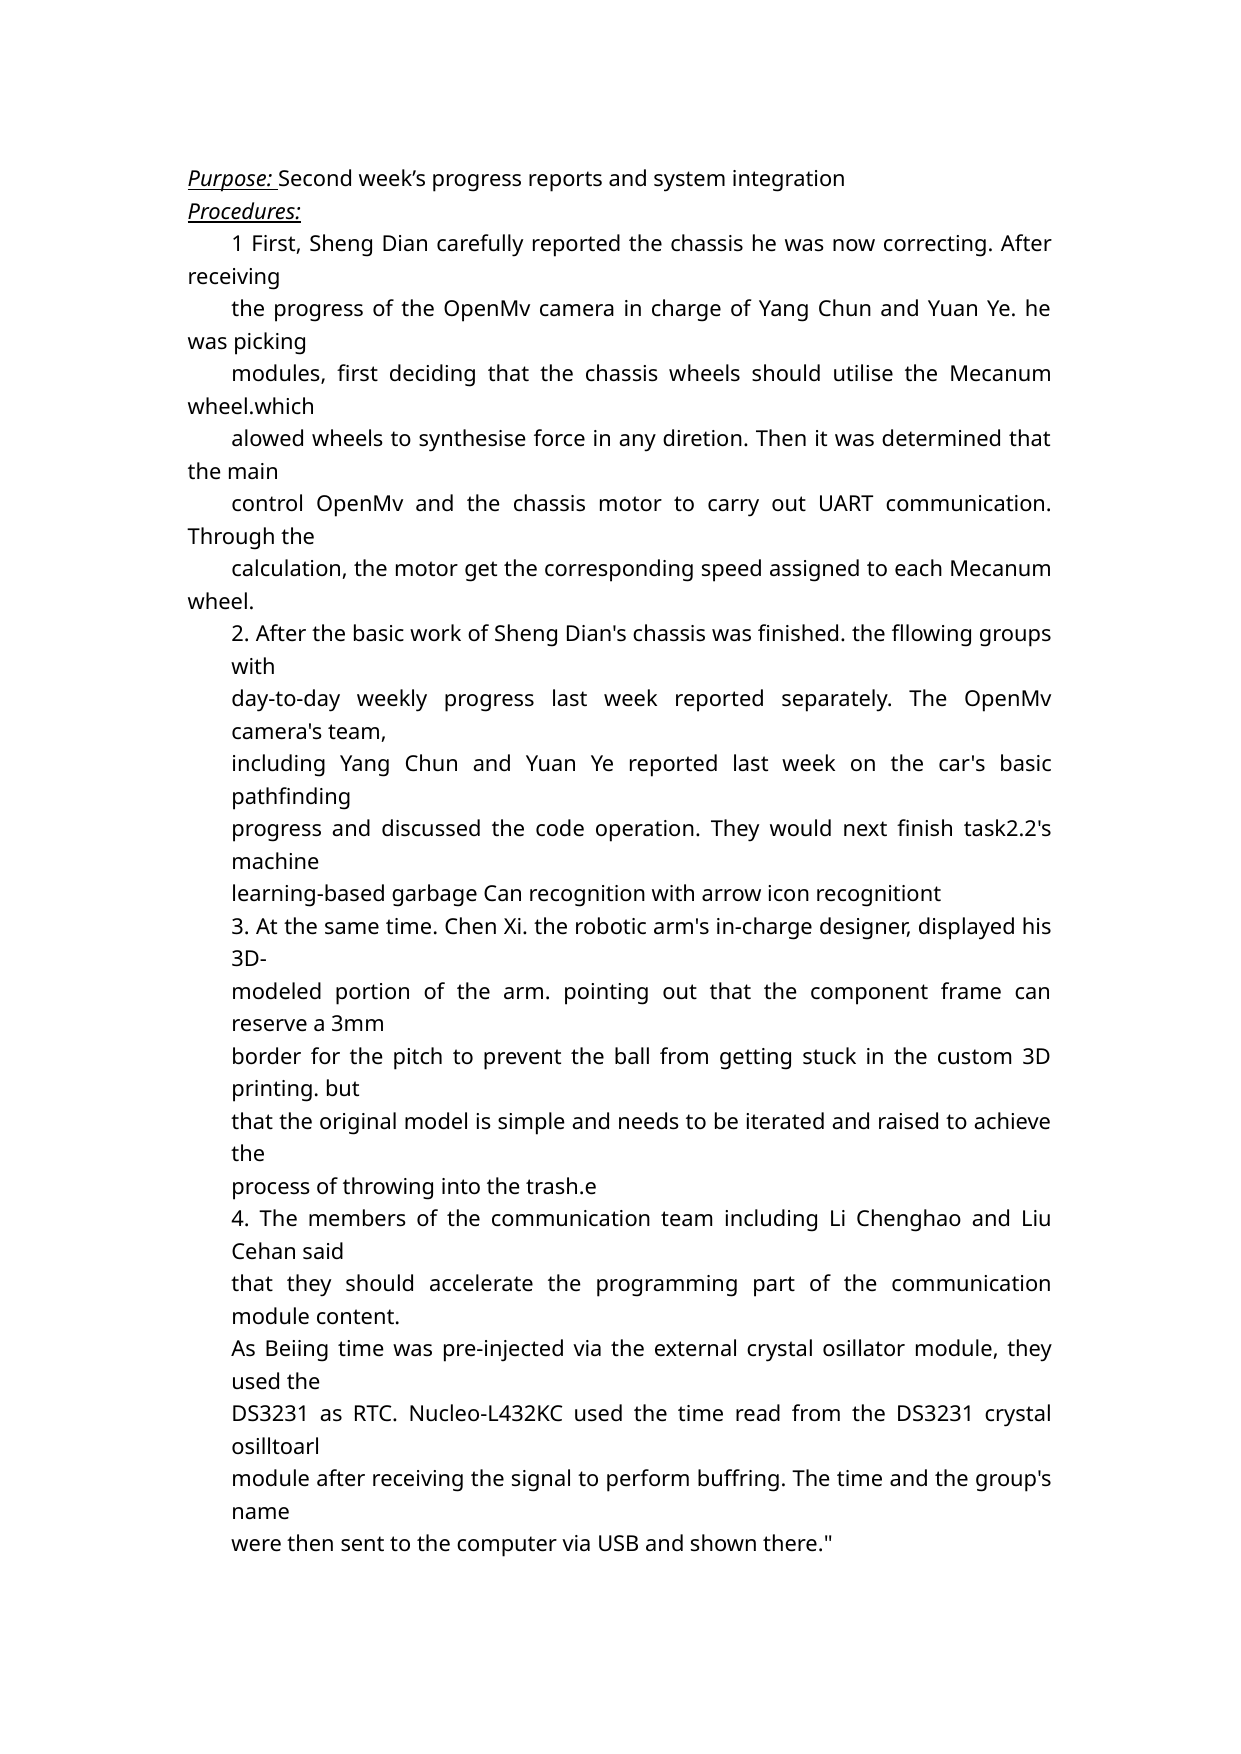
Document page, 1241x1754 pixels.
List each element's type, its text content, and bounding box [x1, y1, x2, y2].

text alowed wheels to synthesise force in any diretion. Then it was determined that the main [187, 422, 1053, 487]
text border for the pitch to prevent the ball from getting stuck in the custom 3D printing. but [231, 1039, 1053, 1104]
text module after receiving the signal to perform buffring. The time and the group's name [231, 1462, 1053, 1527]
text As Beiing time was pre-injected via the external crystal osillator module, they used the [231, 1332, 1053, 1397]
text progress and discussed the code operation. They would next finish task2.2's machine [231, 812, 1053, 877]
text the progress of the OpenMv camera in charge of Yang Chun and Yuan Ye. he was picking [187, 292, 1053, 357]
text calculation, the motor get the corresponding speed assigned to each Mecanum wheel. [187, 552, 1053, 617]
text day-to-day weekly progress last week reported separately. The OpenMv camera's team, [231, 682, 1053, 747]
text including Yang Chun and Yuan Ye reported last week on the car's basic pathfinding [231, 747, 1053, 812]
text that the original model is simple and needs to be iterated and raised to achieve the [231, 1104, 1053, 1169]
text 1 First, Sheng Dian carefully reported the chassis he was now correcting. After receiving [187, 227, 1053, 292]
text Purpose: Second week’s progress reports and system integration [187, 162, 1053, 194]
text control OpenMv and the chassis motor to carry out UART communication. Through the [187, 487, 1053, 552]
text learning-based garbage Can recognition with arrow icon recognitiont [231, 877, 1053, 909]
text Procedures: [187, 194, 1053, 227]
text 4. The members of the communication team including Li Chenghao and Liu Cehan said [231, 1202, 1053, 1267]
text 2. After the basic work of Sheng Dian's chassis was finished. the fllowing groups with [231, 617, 1053, 682]
text modules, first deciding that the chassis wheels should utilise the Mecanum wheel.which [187, 357, 1053, 422]
text were then sent to the computer via USB and shown there." [231, 1527, 1053, 1559]
text DS3231 as RTC. Nucleo-L432KC used the time read from the DS3231 crystal osilltoarl [231, 1397, 1053, 1462]
text 3. At the same time. Chen Xi. the robotic arm's in-charge designer, displayed his 3D- [231, 909, 1053, 974]
text that they should accelerate the programming part of the communication module content. [231, 1267, 1053, 1332]
text process of throwing into the trash.e [231, 1169, 1053, 1202]
text modeled portion of the arm. pointing out that the component frame can reserve a 3mm [231, 974, 1053, 1039]
